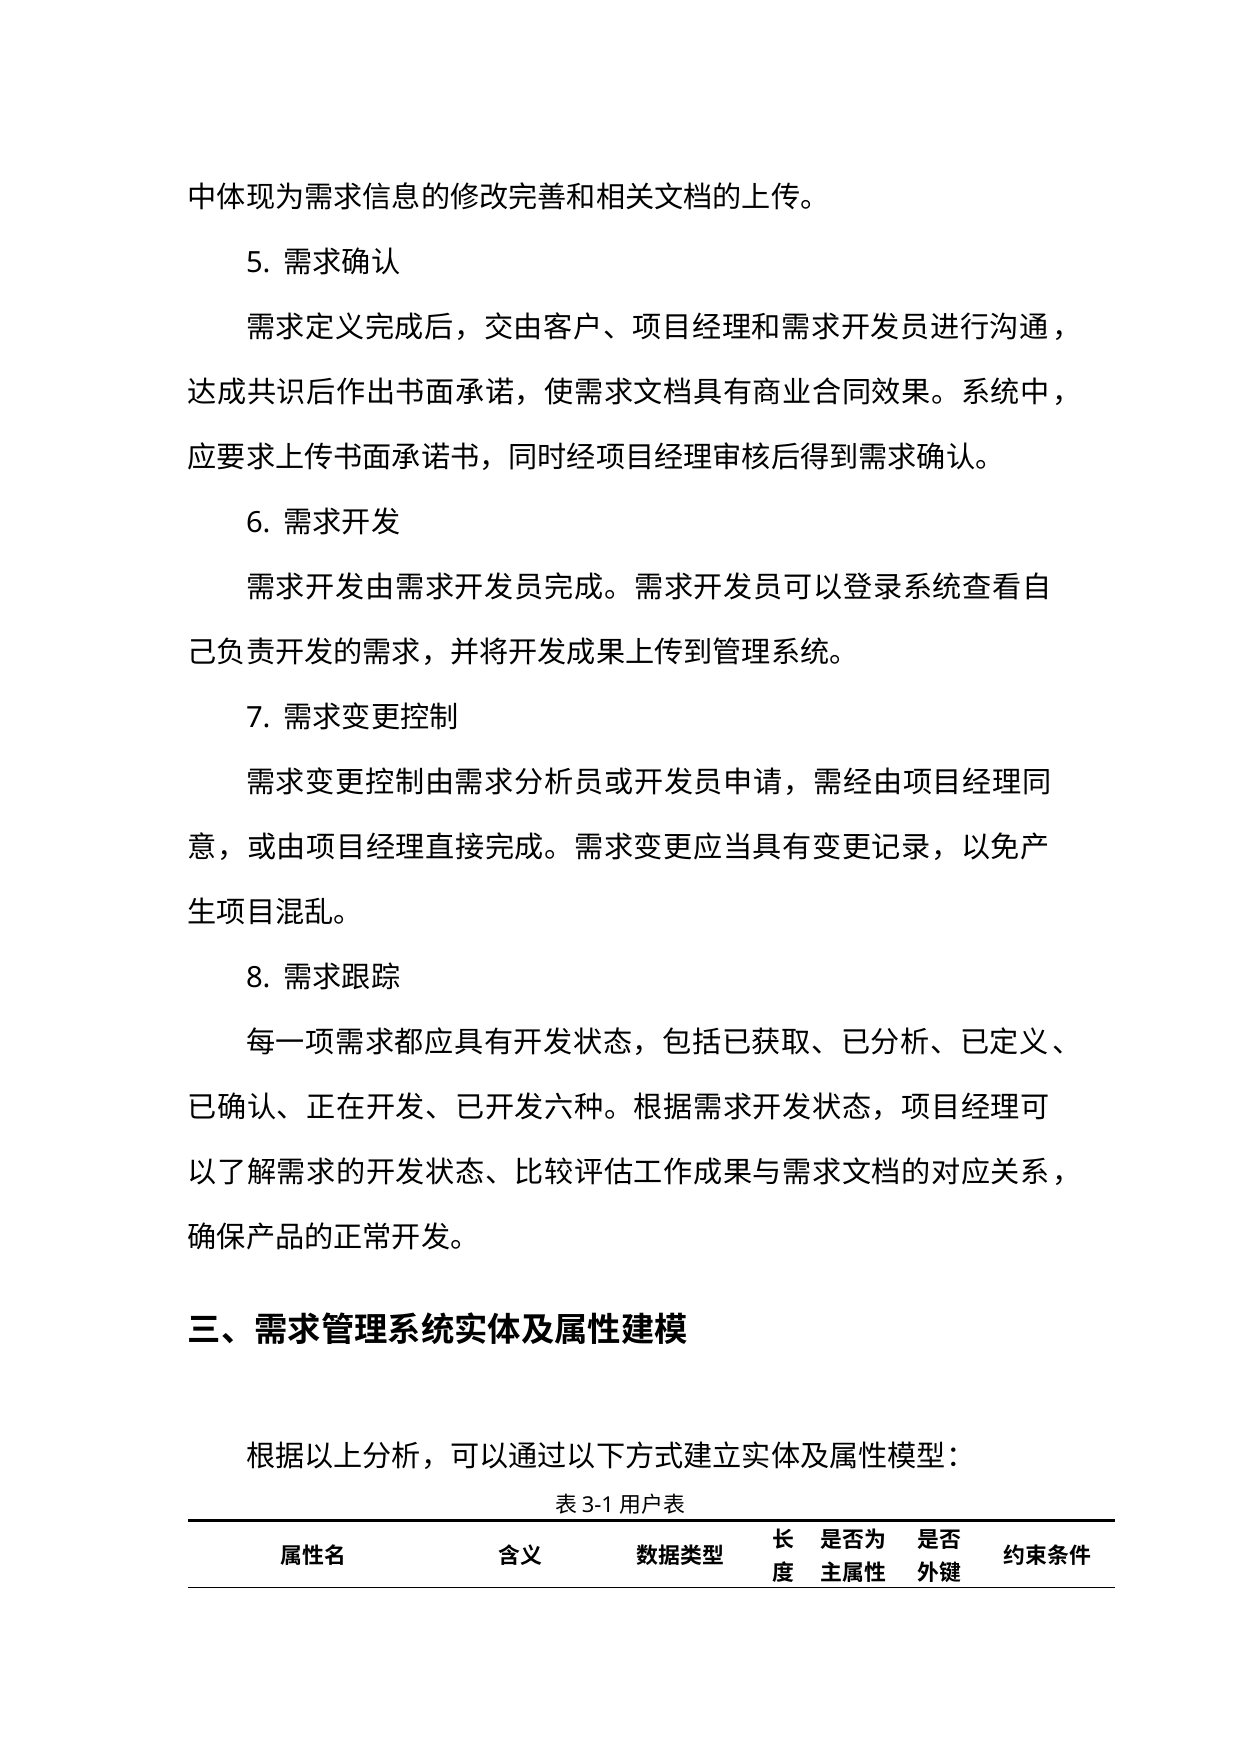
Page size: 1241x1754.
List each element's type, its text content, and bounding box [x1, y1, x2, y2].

table_header 是否为主属性 [808, 1522, 898, 1587]
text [187, 162, 1053, 227]
list 需求开发 [246, 487, 1053, 552]
list 需求确认 [246, 227, 1053, 292]
table_header 含义 [439, 1522, 602, 1587]
table_header 是否外键 [898, 1522, 980, 1587]
text 需求变更控制由需求分析员或开发员申请，需经由项目经理同意，或由项目经理直接完成。需求变更应当具有变更记录，以免产生项目混乱。 [187, 747, 1053, 942]
text 每一项需求都应具有开发状态，包括已获取、已分析、已定义、已确认、正在开发、已开发六种。根据需求开发状态，项目经理可以了解需求的开发状态、比较评估工作成果与需求文档的对应关系，确保产品的正常开发。 [187, 1007, 1053, 1267]
subtitle 三、需求管理系统实体及属性建模 [187, 1294, 1053, 1359]
text 需求开发由需求开发员完成。需求开发员可以登录系统查看自己负责开发的需求，并将开发成果上传到管理系统。 [187, 552, 1053, 682]
table_header 属性名 [188, 1522, 439, 1587]
list 需求变更控制 [246, 682, 1053, 747]
table_header 长度 [758, 1522, 808, 1587]
table_header 约束条件 [980, 1522, 1114, 1587]
text 根据以上分析，可以通过以下方式建立实体及属性模型： [187, 1421, 1053, 1486]
text 需求定义完成后，交由客户、项目经理和需求开发员进行沟通，达成共识后作出书面承诺，使需求文档具有商业合同效果。系统中，应要求上传书面承诺书，同时经项目经理审核后得到需求确认。 [187, 292, 1053, 487]
text 表3-1 用户表 [187, 1486, 1053, 1519]
table_header 数据类型 [602, 1522, 758, 1587]
list 需求跟踪 [246, 942, 1053, 1007]
